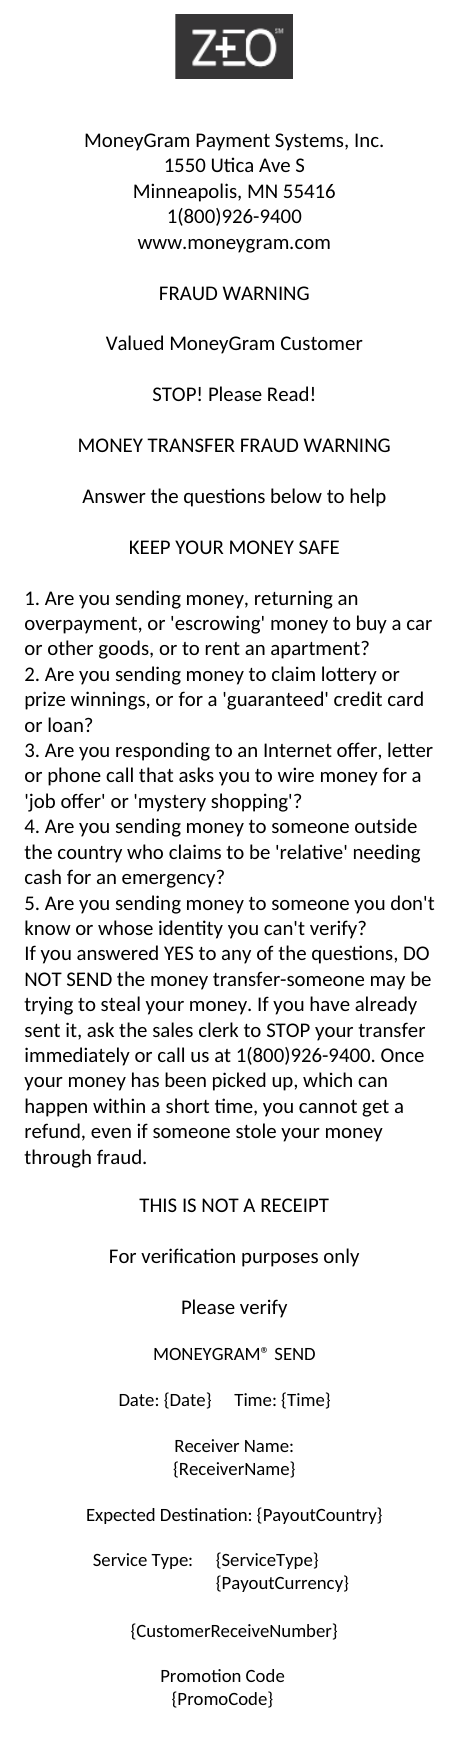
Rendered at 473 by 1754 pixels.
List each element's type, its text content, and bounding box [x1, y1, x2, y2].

text If you answered YES to any of the questions, DO NOT SEND the money transfer-someone may be trying to steal your money. If you have already sent it, ask the sales clerk to STOP your transfer immediately or call us at 1(800)926-9400. Once your money has been picked up, which can happen within a short time, you cannot get a refund, even if someone stole your money through fraud. [24, 941, 444, 1169]
text KEEP YOUR MONEY SAFE [24, 534, 444, 559]
text 5. Are you sending money to someone you don't know or whose identity you can't verify? [24, 890, 444, 941]
table_header Service Type: [13, 1549, 204, 1596]
table_cell {PromoCode} [13, 1688, 432, 1714]
text FRAUD WARNING [24, 280, 444, 305]
text Please verify [24, 1294, 444, 1319]
text MONEYGRAM® SEND [24, 1342, 444, 1365]
text Minneapolis, MN 55416 [24, 178, 444, 203]
text For verification purposes only [24, 1243, 444, 1268]
text STOP! Please Read! [24, 381, 444, 407]
text MONEY TRANSFER FRAUD WARNING [24, 432, 444, 458]
text THIS IS NOT A RECEIPT [24, 1192, 444, 1218]
table_cell Promotion Code [13, 1642, 432, 1687]
text 1(800)926-9400 [24, 203, 444, 229]
table_header {ServiceType} {PayoutCurrency} [204, 1549, 432, 1596]
text Valued MoneyGram Customer [24, 331, 444, 356]
text MoneyGram Payment Systems, Inc. [24, 127, 444, 153]
text 3. Are you responding to an Internet offer, letter or phone call that asks you to wire money for a 'job offer' or 'mystery shopping'? [24, 737, 444, 813]
table_header Time: {Time} [223, 1388, 433, 1411]
text 2. Are you sending money to claim lottery or prize winnings, or for a 'guaranteed' credit card or loan? [24, 661, 444, 737]
table_header {CustomerReceiveNumber} [13, 1619, 455, 1642]
text Answer the questions below to help [24, 483, 444, 508]
text {ReceiverName} [24, 1457, 444, 1480]
text 1. Are you sending money, returning an overpayment, or 'escrowing' money to buy a car or other goods, or to rent an apartment? [24, 585, 444, 661]
text 4. Are you sending money to someone outside the country who claims to be 'relative' needing cash for an emergency? [24, 813, 444, 890]
text Receiver Name: [24, 1434, 444, 1457]
text www.moneygram.com [24, 229, 444, 254]
table_header Date: {Date} [13, 1388, 223, 1411]
text 1550 Utica Ave S [24, 153, 444, 178]
text Expected Destination: {PayoutCountry} [24, 1503, 444, 1526]
